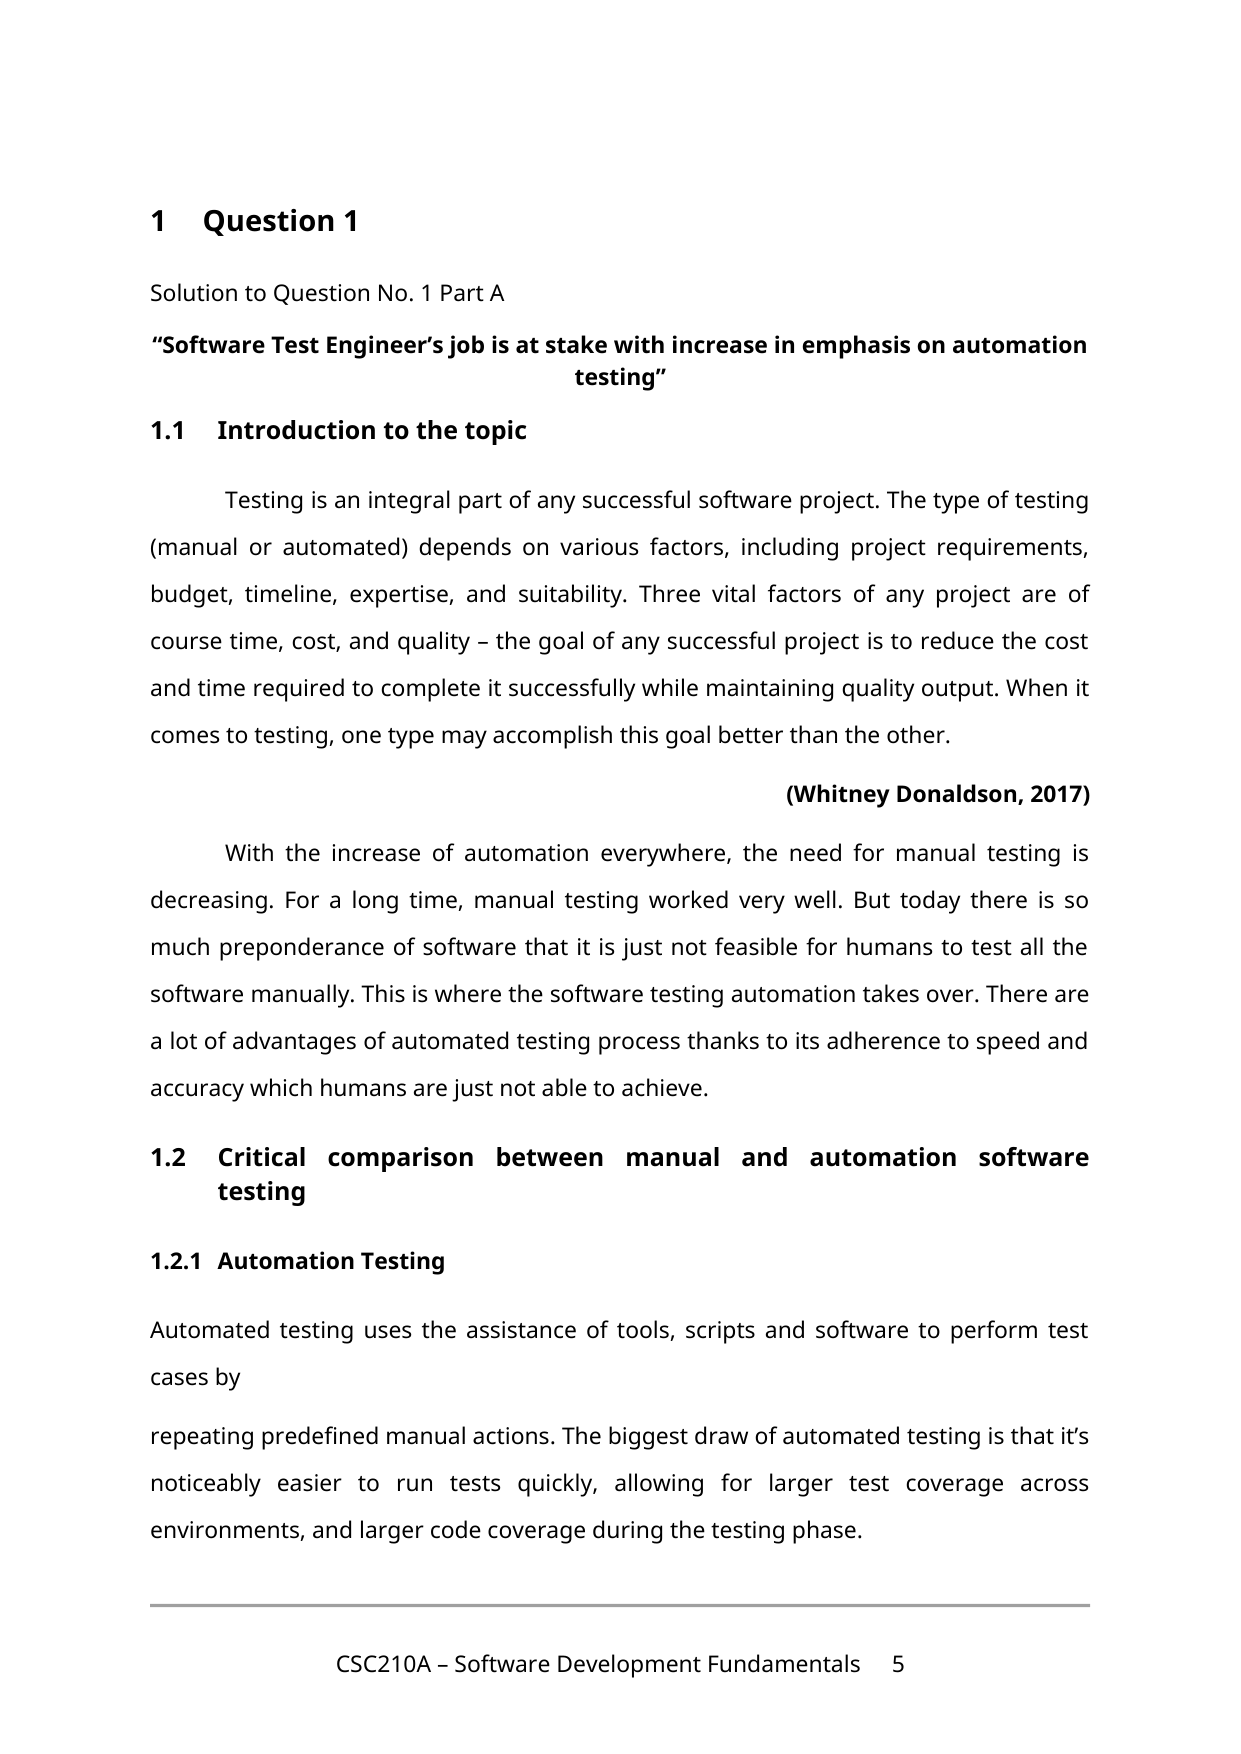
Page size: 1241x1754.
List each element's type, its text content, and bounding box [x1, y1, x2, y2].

text “Software Test Engineer’s job is at stake with increase in emphasis on automation testing” [150, 329, 1090, 392]
text Testing is an integral part of any successful software project. The type of testing (manual or automated) depends on various factors, including project requirements, budget, timeline, expertise, and suitability. Three vital factors of any project are of course time, cost, and quality – the goal of any successful project is to reduce the cost and time required to complete it successfully while maintaining quality output. When it comes to testing, one type may accomplish this goal better than the other. [150, 484, 1090, 750]
text Automated testing uses the assistance of tools, scripts and software to perform test cases by [150, 1314, 1090, 1392]
subtitle Question 1 [150, 200, 1090, 240]
subtitle Introduction to the topic [150, 413, 1090, 447]
text With the increase of automation everywhere, the need for manual testing is decreasing. For a long time, manual testing worked very well. But today there is so much preponderance of software that it is just not feasible for humans to test all the software manually. This is where the software testing automation takes over. There are a lot of advantages of automated testing process thanks to its adherence to speed and accuracy which humans are just not able to achieve. [150, 837, 1090, 1103]
text repeating predefined manual actions. The biggest draw of automated testing is that it’s noticeably easier to run tests quickly, allowing for larger test coverage across environments, and larger code coverage during the testing phase. [150, 1420, 1090, 1545]
text Solution to Question No. 1 Part A [150, 277, 1090, 308]
subtitle Automation Testing [150, 1245, 1090, 1276]
subtitle Critical comparison between manual and automation software testing [150, 1139, 1090, 1207]
text (Whitney Donaldson, 2017) [150, 778, 1090, 809]
